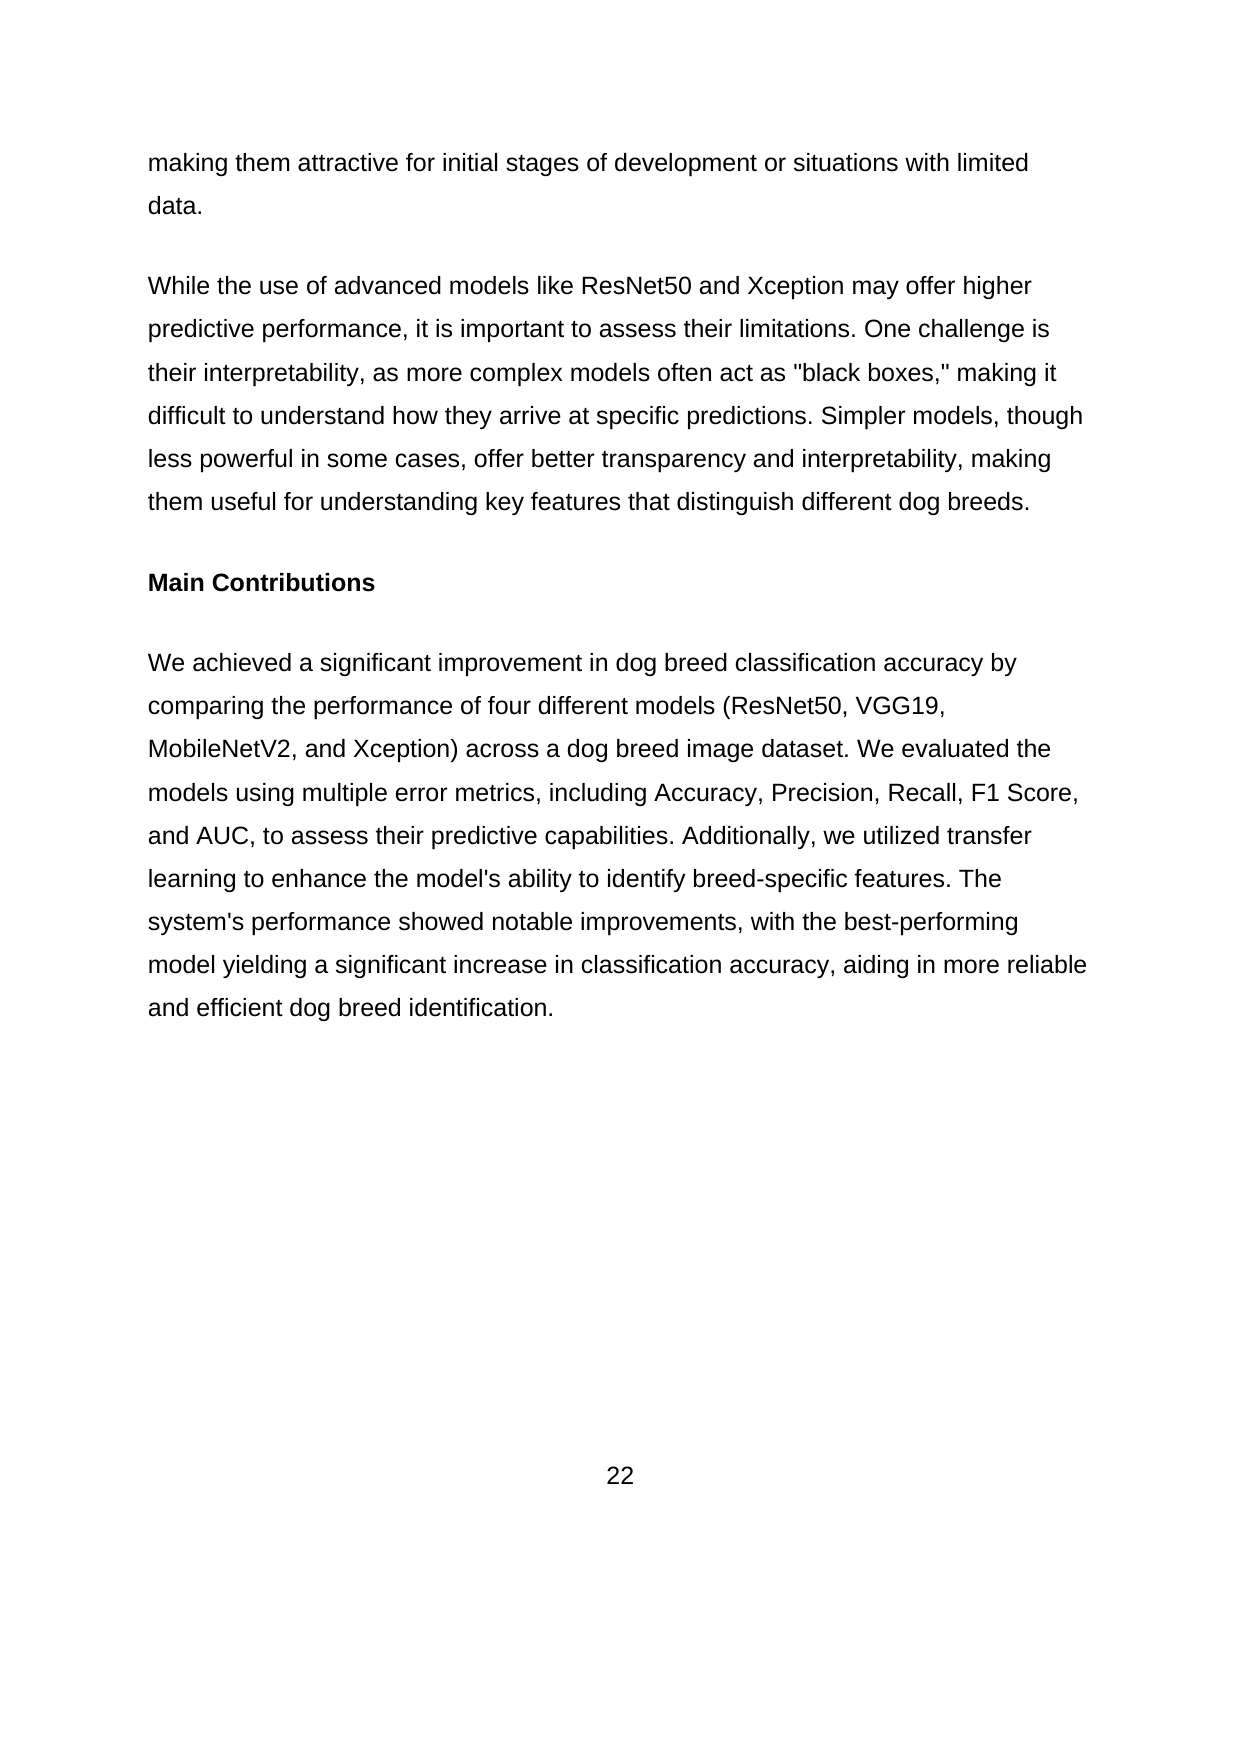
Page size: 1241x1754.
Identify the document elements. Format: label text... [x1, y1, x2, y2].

text While the use of advanced models like ResNet50 and Xception may offer higher predictive performance, it is important to assess their limitations. One challenge is their interpretability, as more complex models often act as "black boxes," making it difficult to understand how they arrive at specific predictions. Simpler models, though less powerful in some cases, offer better transparency and interpretability, making them useful for understanding key features that distinguish different dog breeds. [148, 271, 1093, 516]
text Main Contributions [148, 568, 1093, 596]
text We achieved a significant improvement in dog breed classification accuracy by comparing the performance of four different models (ResNet50, VGG19, MobileNetV2, and Xception) across a dog breed image dataset. We evaluated the models using multiple error metrics, including Accuracy, Precision, Recall, F1 Score, and AUC, to assess their predictive capabilities. Additionally, we utilized transfer learning to enhance the model's ability to identify breed-specific features. The system's performance showed notable improvements, with the best-performing model yielding a significant increase in classification accuracy, aiding in more reliable and efficient dog breed identification. [148, 648, 1093, 1022]
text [148, 148, 1093, 219]
